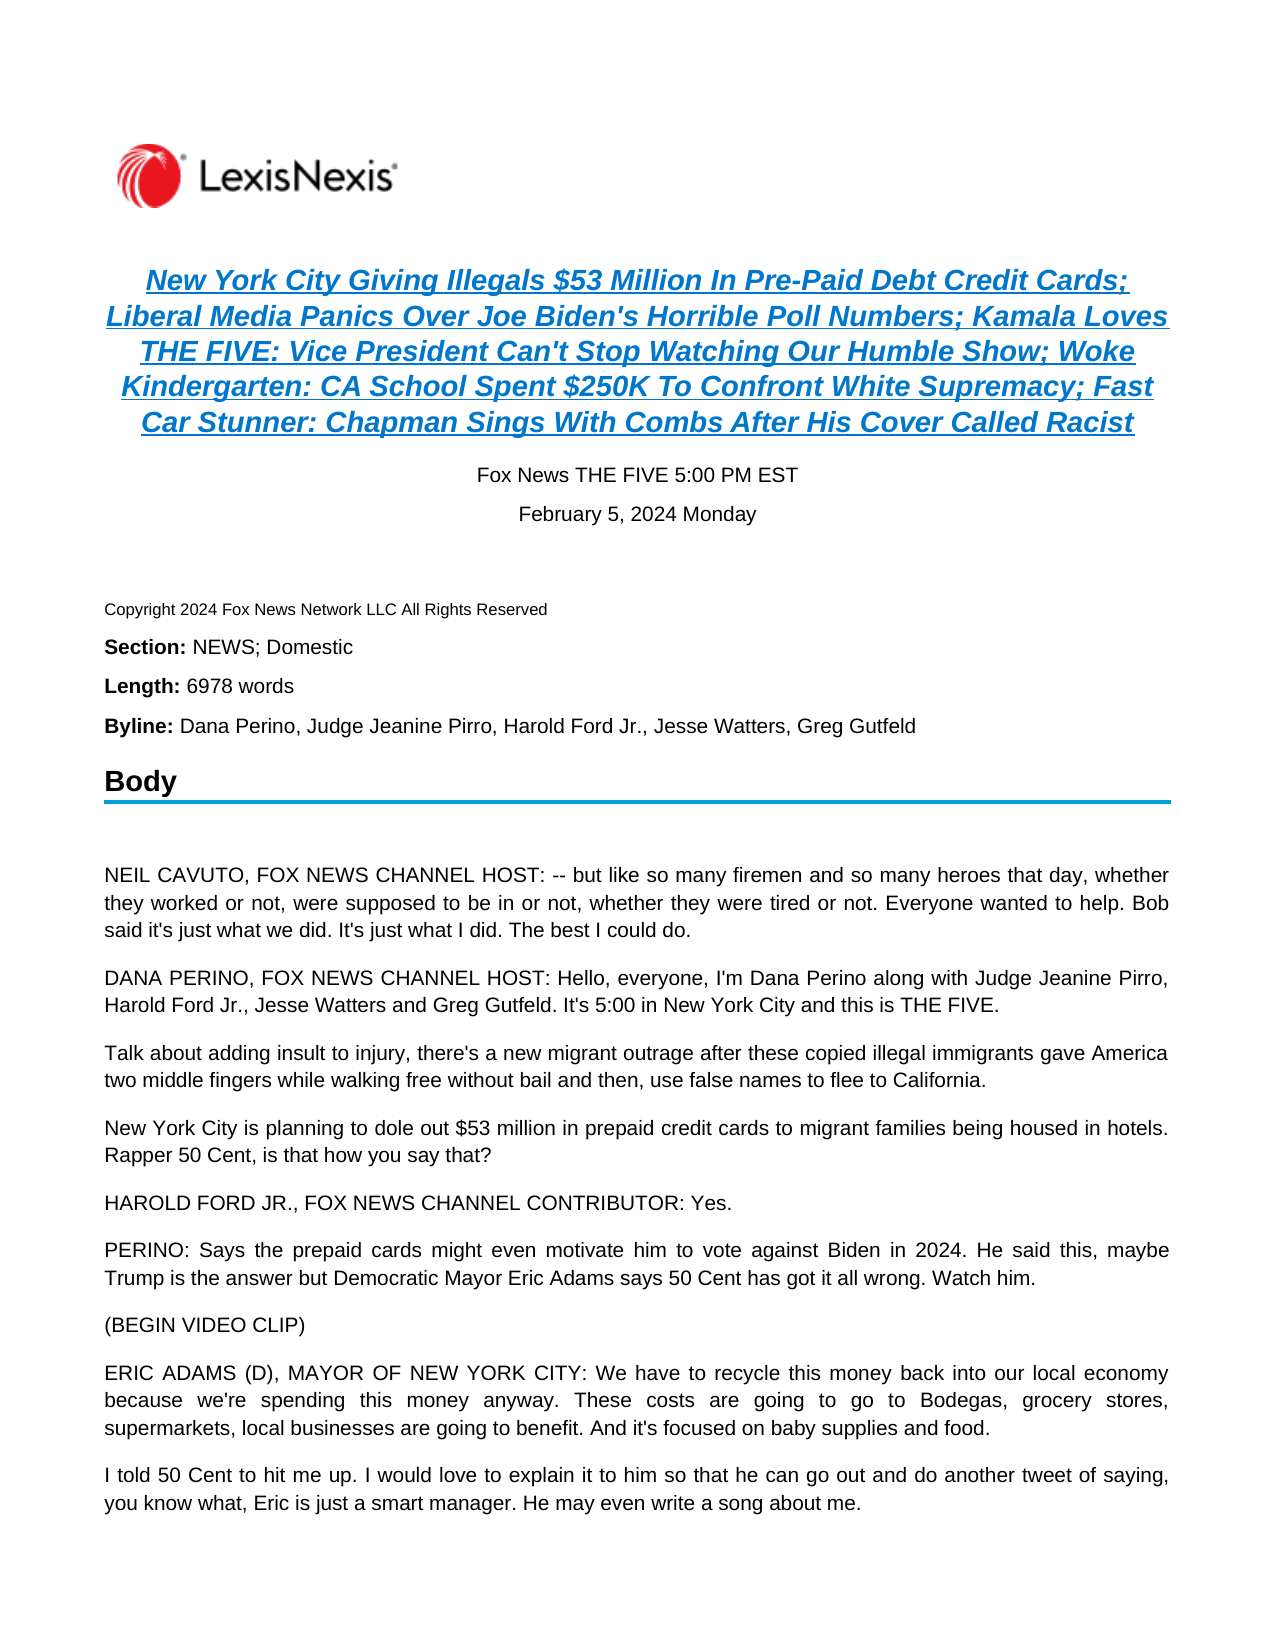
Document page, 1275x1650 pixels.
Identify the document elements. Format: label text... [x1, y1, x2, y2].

text Fox News THE FIVE 5:00 PM EST [104, 459, 1171, 486]
text (BEGIN VIDEO CLIP) [104, 1310, 1171, 1337]
text February 5, 2024 Monday [104, 499, 1171, 526]
subtitle New York City Giving Illegals $53 Million In Pre-Paid Debt Credit Cards; Liberal Media Panics Over Joe Biden's Horrible Poll Numbers; Kamala Loves THE FIVE: Vice President Can't Stop Watching Our Humble Show; Woke Kindergarten: CA School Spent $250K To Confront White Supremacy; Fast Car Stunner: Chapman Sings With Combs After His Cover Called Racist [104, 261, 1171, 438]
text PERINO: Says the prepaid cards might even motivate him to vote against Biden in 2024. He said this, maybe Trump is the answer but Democratic Mayor Eric Adams says 50 Cent has got it all wrong. Watch him. [104, 1235, 1171, 1289]
text Copyright 2024 Fox News Network LLC All Rights Reserved [104, 567, 1171, 619]
picture [104, 144, 412, 208]
text Body [104, 763, 1171, 798]
text I told 50 Cent to hit me up. I would love to explain it to him so that he can go out and do another tweet of saying, you know what, Eric is just a smart manager. He may even write a song about me. [104, 1460, 1171, 1514]
text New York City is planning to dole out $53 million in prepaid credit cards to migrant families being housed in hotels. Rapper 50 Cent, is that how you say that? [104, 1112, 1171, 1166]
text DANA PERINO, FOX NEWS CHANNEL HOST: Hello, everyone, I'm Dana Perino along with Judge Jeanine Pirro, Harold Ford Jr., Jesse Watters and Greg Gutfeld. It's 5:00 in New York City and this is THE FIVE. [104, 962, 1171, 1016]
text Talk about adding insult to injury, there's a new migrant outrage after these copied illegal immigrants gave America two middle fingers while walking free without bail and then, use false names to flee to California. [104, 1037, 1171, 1091]
text HAROLD FORD JR., FOX NEWS CHANNEL CONTRIBUTOR: Yes. [104, 1187, 1171, 1214]
text Length: 6978 words [104, 671, 1171, 698]
text NEIL CAVUTO, FOX NEWS CHANNEL HOST: -- but like so many firemen and so many heroes that day, whether they worked or not, were supposed to be in or not, whether they were tired or not. Everyone wanted to help. Bob said it's just what we did. It's just what I did. The best I could do. [104, 860, 1171, 941]
text Byline: Dana Perino, Judge Jeanine Pirro, Harold Ford Jr., Jesse Watters, Greg Gutfeld [104, 711, 1171, 738]
text Section: NEWS; Domestic [104, 631, 1171, 658]
text ERIC ADAMS (D), MAYOR OF NEW YORK CITY: We have to recycle this money back into our local economy because we're spending this money anyway. These costs are going to go to Bodegas, grocery stores, supermarkets, local businesses are going to benefit. And it's focused on baby supplies and food. [104, 1358, 1171, 1439]
